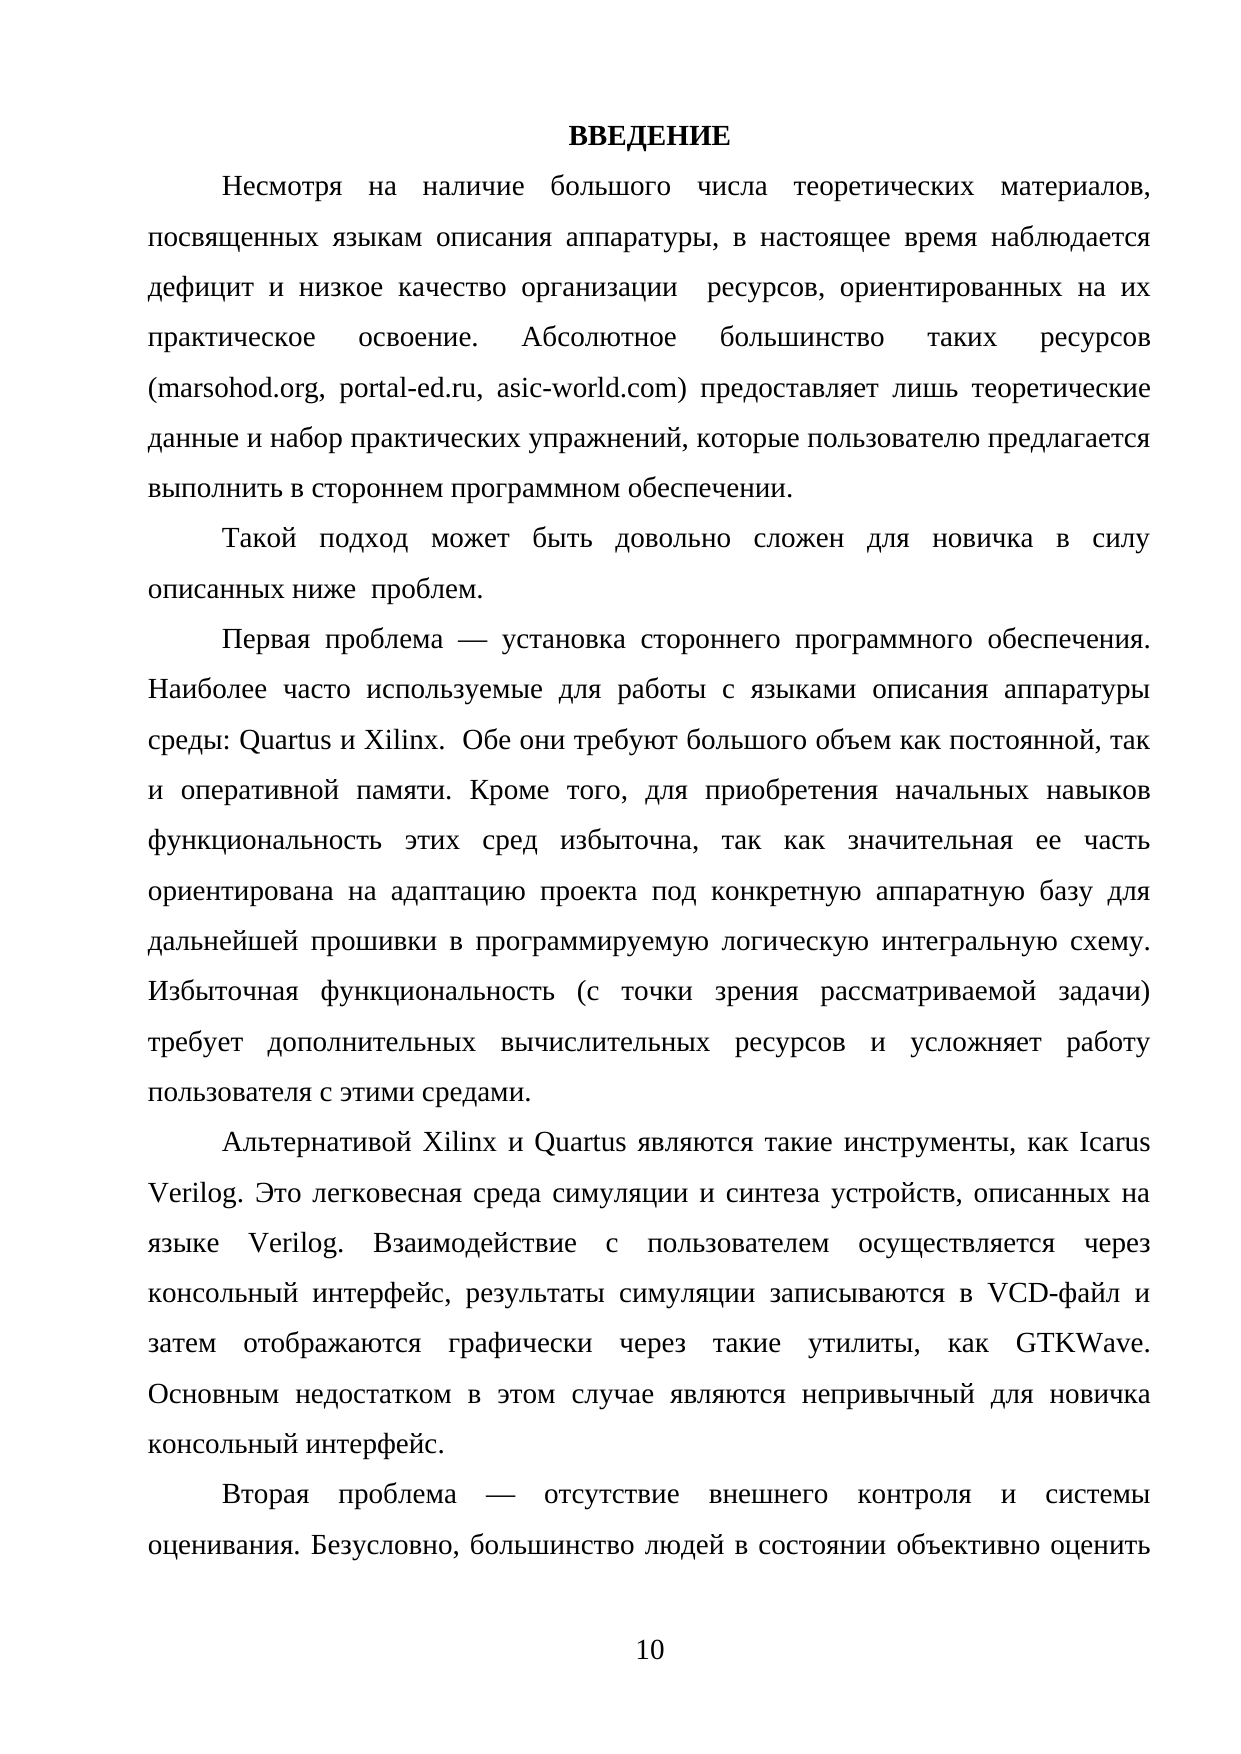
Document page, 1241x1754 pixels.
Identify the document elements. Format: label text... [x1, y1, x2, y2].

text Несмотря на наличие большого числа теоретических материалов, посвященных языкам описания аппаратуры, в настоящее время наблюдается дефицит и низкое качество организации ресурсов, ориентированных на их практическое освоение. Абсолютное большинство таких ресурсов (marsohod.org, portal-ed.ru, asic-world.com) предоставляет лишь теоретические данные и набор практических упражнений, которые пользователю предлагается выполнить в стороннем программном обеспечении. [148, 168, 1152, 504]
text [148, 1477, 1152, 1560]
subtitle ВВЕДЕНИЕ [148, 118, 1152, 152]
text Такой подход может быть довольно сложен для новичка в силу описанных ниже проблем. [148, 521, 1152, 604]
text Первая проблема — установка стороннего программного обеспечения. Наиболее часто используемые для работы с языками описания аппаратуры среды: Quartus и Xilinx. Обе они требуют большого объем как постоянной, так и оперативной памяти. Кроме того, для приобретения начальных навыков функциональность этих сред избыточна, так как значительная ее часть ориентирована на адаптацию проекта под конкретную аппаратную базу для дальнейшей прошивки в программируемую логическую интегральную схему. Избыточная функциональность (с точки зрения рассматриваемой задачи) требует дополнительных вычислительных ресурсов и усложняет работу пользователя с этими средами. [148, 621, 1152, 1108]
text Альтернативой Xilinx и Quartus являются такие инструменты, как Icarus Verilog. Это легковесная среда симуляции и синтеза устройств, описанных на языке Verilog. Взаимодействие с пользователем осуществляется через консольный интерфейс, результаты симуляции записываются в VCD-файл и затем отображаются графически через такие утилиты, как GTKWave. Основным недостатком в этом случае являются непривычный для новичка консольный интерфейс. [148, 1124, 1152, 1460]
